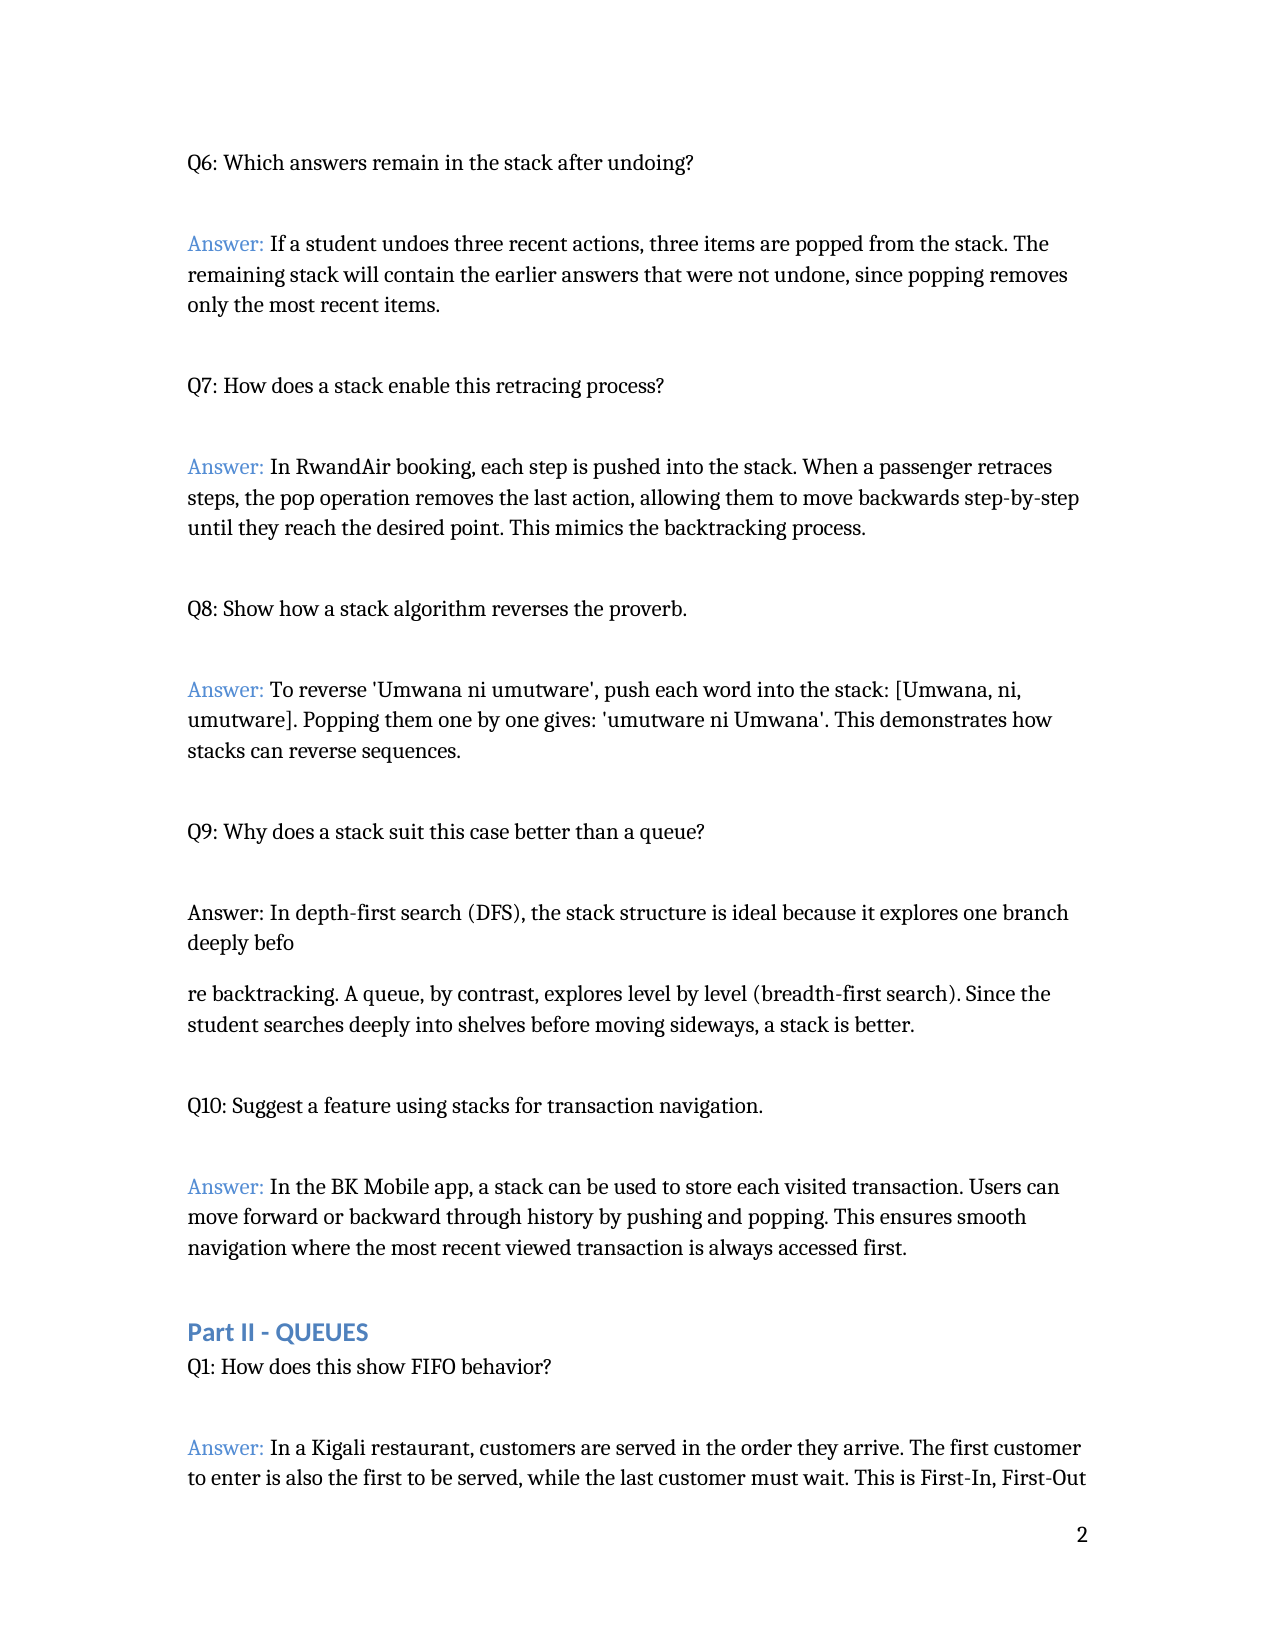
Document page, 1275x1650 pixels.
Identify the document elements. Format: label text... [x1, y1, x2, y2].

text Q10: Suggest a feature using stacks for transaction navigation. [187, 1093, 1087, 1119]
text Answer: In depth-first search (DFS), the stack structure is ideal because it explores one branch deeply befo [187, 870, 1087, 957]
text Q6: Which answers remain in the stack after undoing? [187, 150, 1087, 176]
text Q8: Show how a stack algorithm reverses the proverb. [187, 596, 1087, 622]
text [187, 1404, 1087, 1491]
subtitle Part II - QUEUES [187, 1316, 1087, 1349]
text Answer: If a student undoes three recent actions, three items are popped from the stack. The remaining stack will contain the earlier answers that were not undone, since popping removes only the most recent items. [187, 201, 1087, 348]
text Q1: How does this show FIFO behavior? [187, 1353, 1087, 1380]
text re backtracking. A queue, by contrast, explores level by level (breadth-first search). Since the student searches deeply into shelves before moving sideways, a stack is better. [187, 981, 1087, 1068]
text Answer: To reverse 'Umwana ni umutware', push each word into the stack: [Umwana, ni, umutware]. Popping them one by one gives: 'umutware ni Umwana'. This demonstrates how stacks can reverse sequences. [187, 647, 1087, 794]
text Q9: Why does a stack suit this case better than a queue? [187, 819, 1087, 845]
text Q7: How does a stack enable this retracing process? [187, 373, 1087, 399]
text Answer: In RwandAir booking, each step is pushed into the stack. When a passenger retraces steps, the pop operation removes the last action, allowing them to move backwards step-by-step until they reach the desired point. This mimics the backtracking process. [187, 424, 1087, 571]
text Answer: In the BK Mobile app, a stack can be used to store each visited transaction. Users can move forward or backward through history by pushing and popping. This ensures smooth navigation where the most recent viewed transaction is always accessed first. [187, 1144, 1087, 1291]
